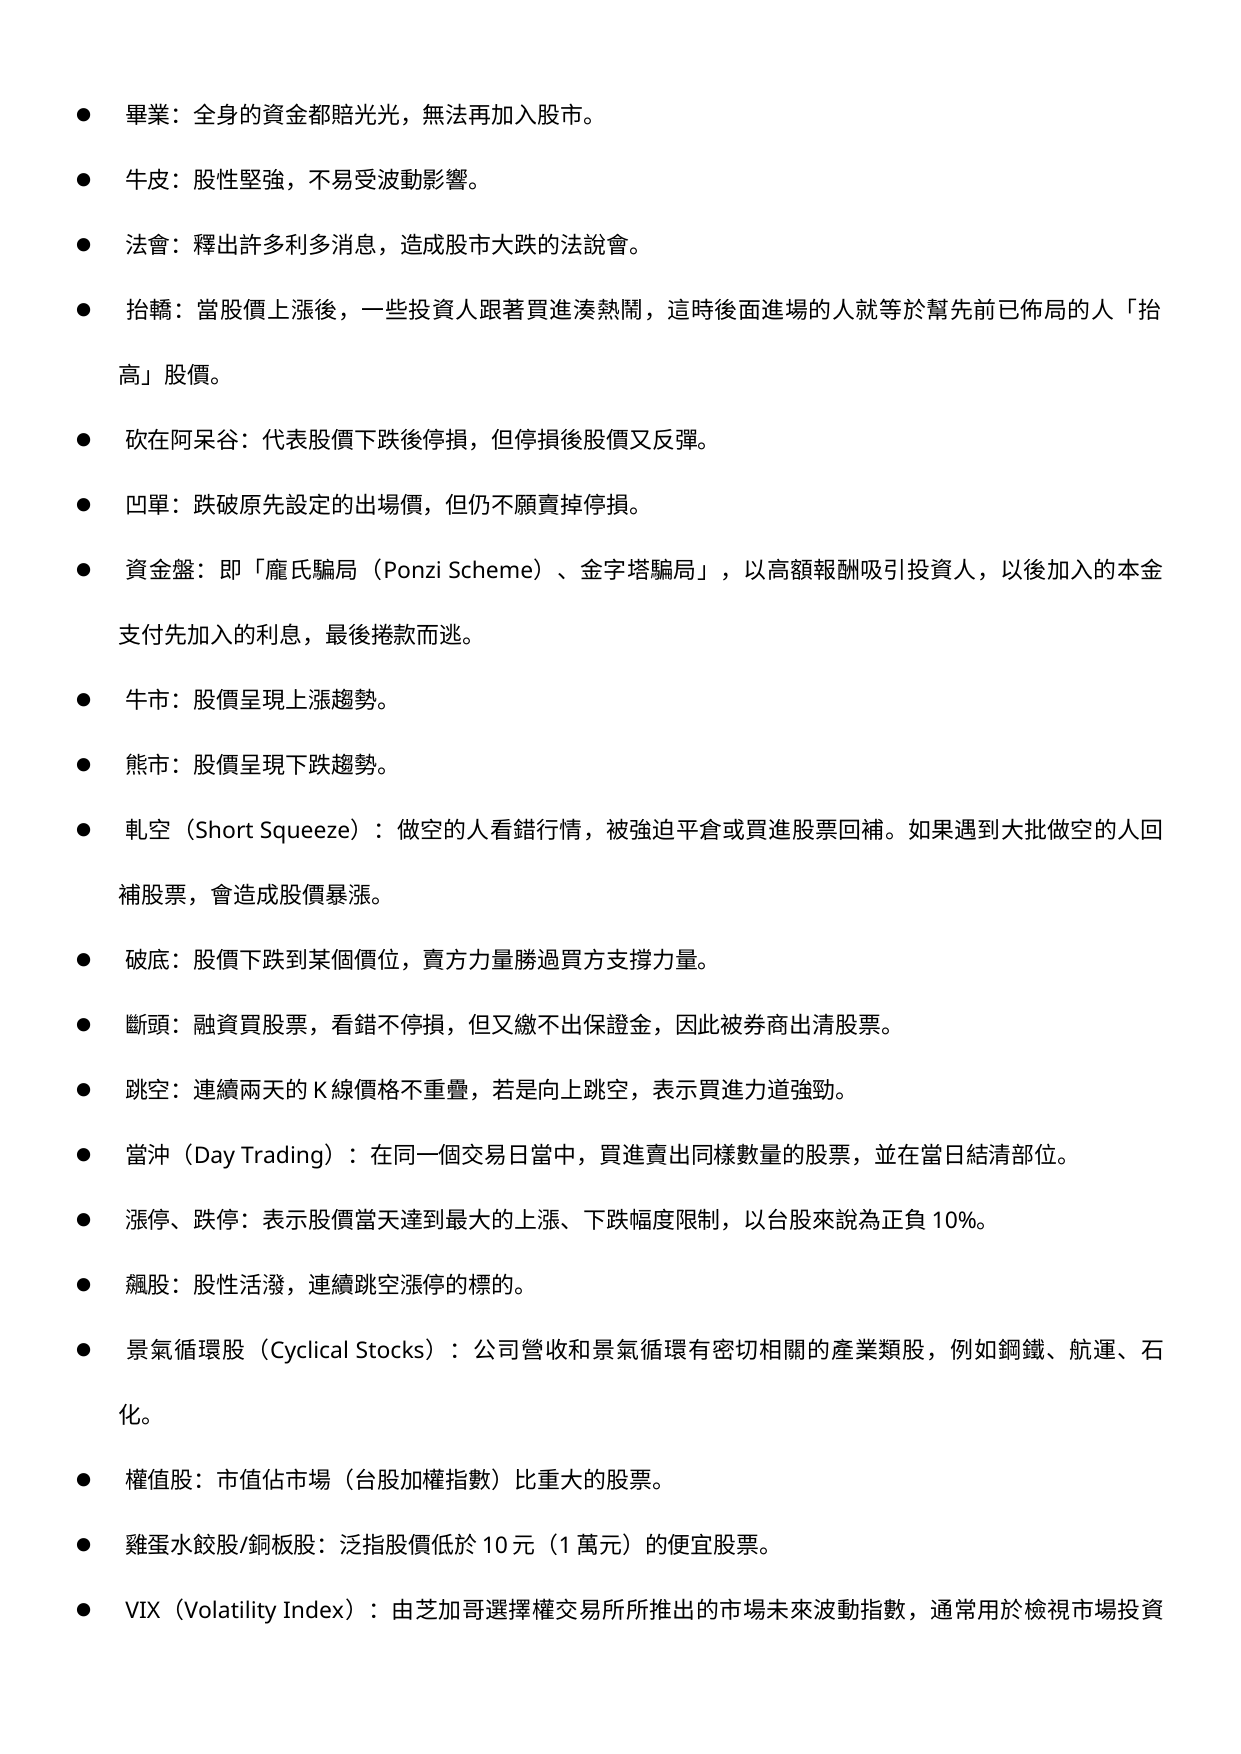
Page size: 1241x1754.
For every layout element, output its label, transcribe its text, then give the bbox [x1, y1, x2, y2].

list 熊市：股價呈現下跌趨勢。 [75, 731, 1165, 796]
list 雞蛋水餃股/銅板股：泛指股價低於10元（1萬元）的便宜股票。 [75, 1511, 1165, 1576]
list 抬轎：當股價上漲後，一些投資人跟著買進湊熱鬧，這時後面進場的人就等於幫先前已佈局的人「抬高」股價。 [75, 276, 1165, 406]
list 跳空：連續兩天的K線價格不重疊，若是向上跳空，表示買進力道強勁。 [75, 1056, 1165, 1121]
list 斷頭：融資買股票，看錯不停損，但又繳不出保證金，因此被券商出清股票。 [75, 991, 1165, 1056]
list 漲停、跌停：表示股價當天達到最大的上漲、下跌幅度限制，以台股來說為正負10%。 [75, 1186, 1165, 1251]
list 軋空（Short Squeeze）：做空的人看錯行情，被強迫平倉或買進股票回補。如果遇到大批做空的人回補股票，會造成股價暴漲。 [75, 796, 1165, 926]
list 權值股：市值佔市場（台股加權指數）比重大的股票。 [75, 1446, 1165, 1511]
list 畢業：全身的資金都賠光光，無法再加入股市。 [75, 81, 1165, 146]
list 飆股：股性活潑，連續跳空漲停的標的。 [75, 1251, 1165, 1316]
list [75, 1576, 1165, 1641]
list 牛皮：股性堅強，不易受波動影響。 [75, 146, 1165, 211]
list 牛市：股價呈現上漲趨勢。 [75, 666, 1165, 731]
list 資金盤：即「龐氏騙局（Ponzi Scheme）、金字塔騙局」，以高額報酬吸引投資人，以後加入的本金支付先加入的利息，最後捲款而逃。 [75, 536, 1165, 666]
list 景氣循環股（Cyclical Stocks）：公司營收和景氣循環有密切相關的產業類股，例如鋼鐵、航運、石化。 [75, 1316, 1165, 1446]
list 當沖（Day Trading）：在同一個交易日當中，買進賣出同樣數量的股票，並在當日結清部位。 [75, 1121, 1165, 1186]
list 砍在阿呆谷：代表股價下跌後停損，但停損後股價又反彈。 [75, 406, 1165, 471]
list 破底：股價下跌到某個價位，賣方力量勝過買方支撐力量。 [75, 926, 1165, 991]
list 凹單：跌破原先設定的出場價，但仍不願賣掉停損。 [75, 471, 1165, 536]
list 法會：釋出許多利多消息，造成股市大跌的法說會。 [75, 211, 1165, 276]
